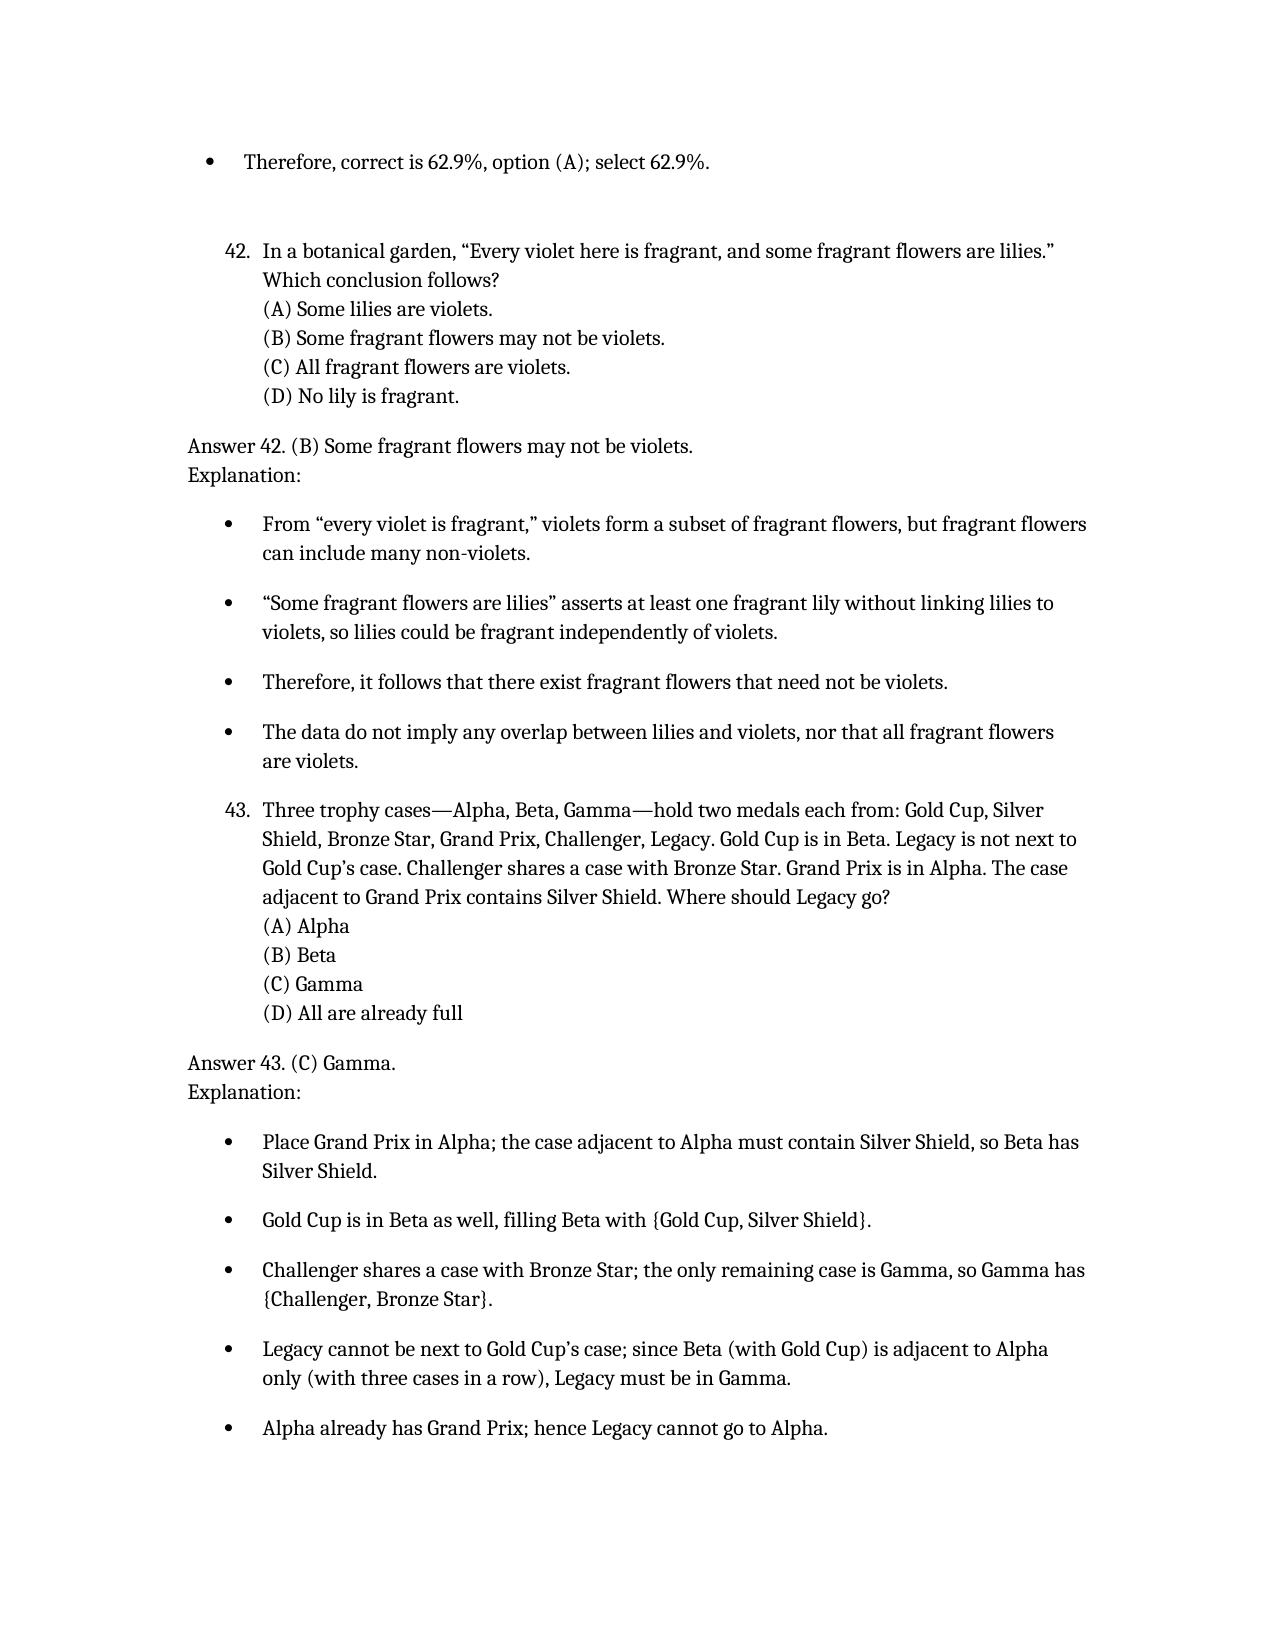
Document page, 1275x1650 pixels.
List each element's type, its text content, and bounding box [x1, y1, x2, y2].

list Legacy cannot be next to Gold Cup’s case; since Beta (with Gold Cup) is adjacent to Alpha only (with three cases in a row), Legacy must be in Gamma. [225, 1337, 1087, 1391]
list Therefore, correct is 62.9%, option (A); select 62.9%. [206, 150, 1087, 215]
list Gold Cup is in Beta as well, filling Beta with {Gold Cup, Silver Shield}. [225, 1208, 1087, 1233]
list Therefore, it follows that there exist fragrant flowers that need not be violets. [225, 669, 1087, 695]
list From “every violet is fragrant,” violets form a subset of fragrant flowers, but fragrant flowers can include many non-violets. [225, 512, 1087, 566]
text Answer 43. (C) Gamma. Explanation: [187, 1051, 1087, 1105]
list Place Grand Prix in Alpha; the case adjacent to Alpha must contain Silver Shield, so Beta has Silver Shield. [225, 1129, 1087, 1183]
list In a botanical garden, “Every violet here is fragrant, and some fragrant flowers are lilies.” Which conclusion follows? (A) Some lilies are violets. (B) Some fragrant flowers may not be violets. (C) All fragrant flowers are violets. (D) No lily is fragrant. [225, 239, 1087, 409]
list Three trophy cases—Alpha, Beta, Gamma—hold two medals each from: Gold Cup, Silver Shield, Bronze Star, Grand Prix, Challenger, Legacy. Gold Cup is in Beta. Legacy is not next to Gold Cup’s case. Challenger shares a case with Bronze Star. Grand Prix is in Alpha. The case adjacent to Grand Prix contains Silver Shield. Where should Legacy go? (A) Alpha (B) Beta (C) Gamma (D) All are already full [225, 798, 1087, 1026]
list Challenger shares a case with Bronze Star; the only remaining case is Gamma, so Gamma has {Challenger, Bronze Star}. [225, 1258, 1087, 1312]
text Answer 42. (B) Some fragrant flowers may not be violets. Explanation: [187, 433, 1087, 487]
list The data do not imply any overlap between lilies and violets, nor that all fragrant flowers are violets. [225, 719, 1087, 773]
list Alpha already has Grand Prix; hence Legacy cannot go to Alpha. [225, 1415, 1087, 1441]
list “Some fragrant flowers are lilies” asserts at least one fragrant lily without linking lilies to violets, so lilies could be fragrant independently of violets. [225, 591, 1087, 645]
